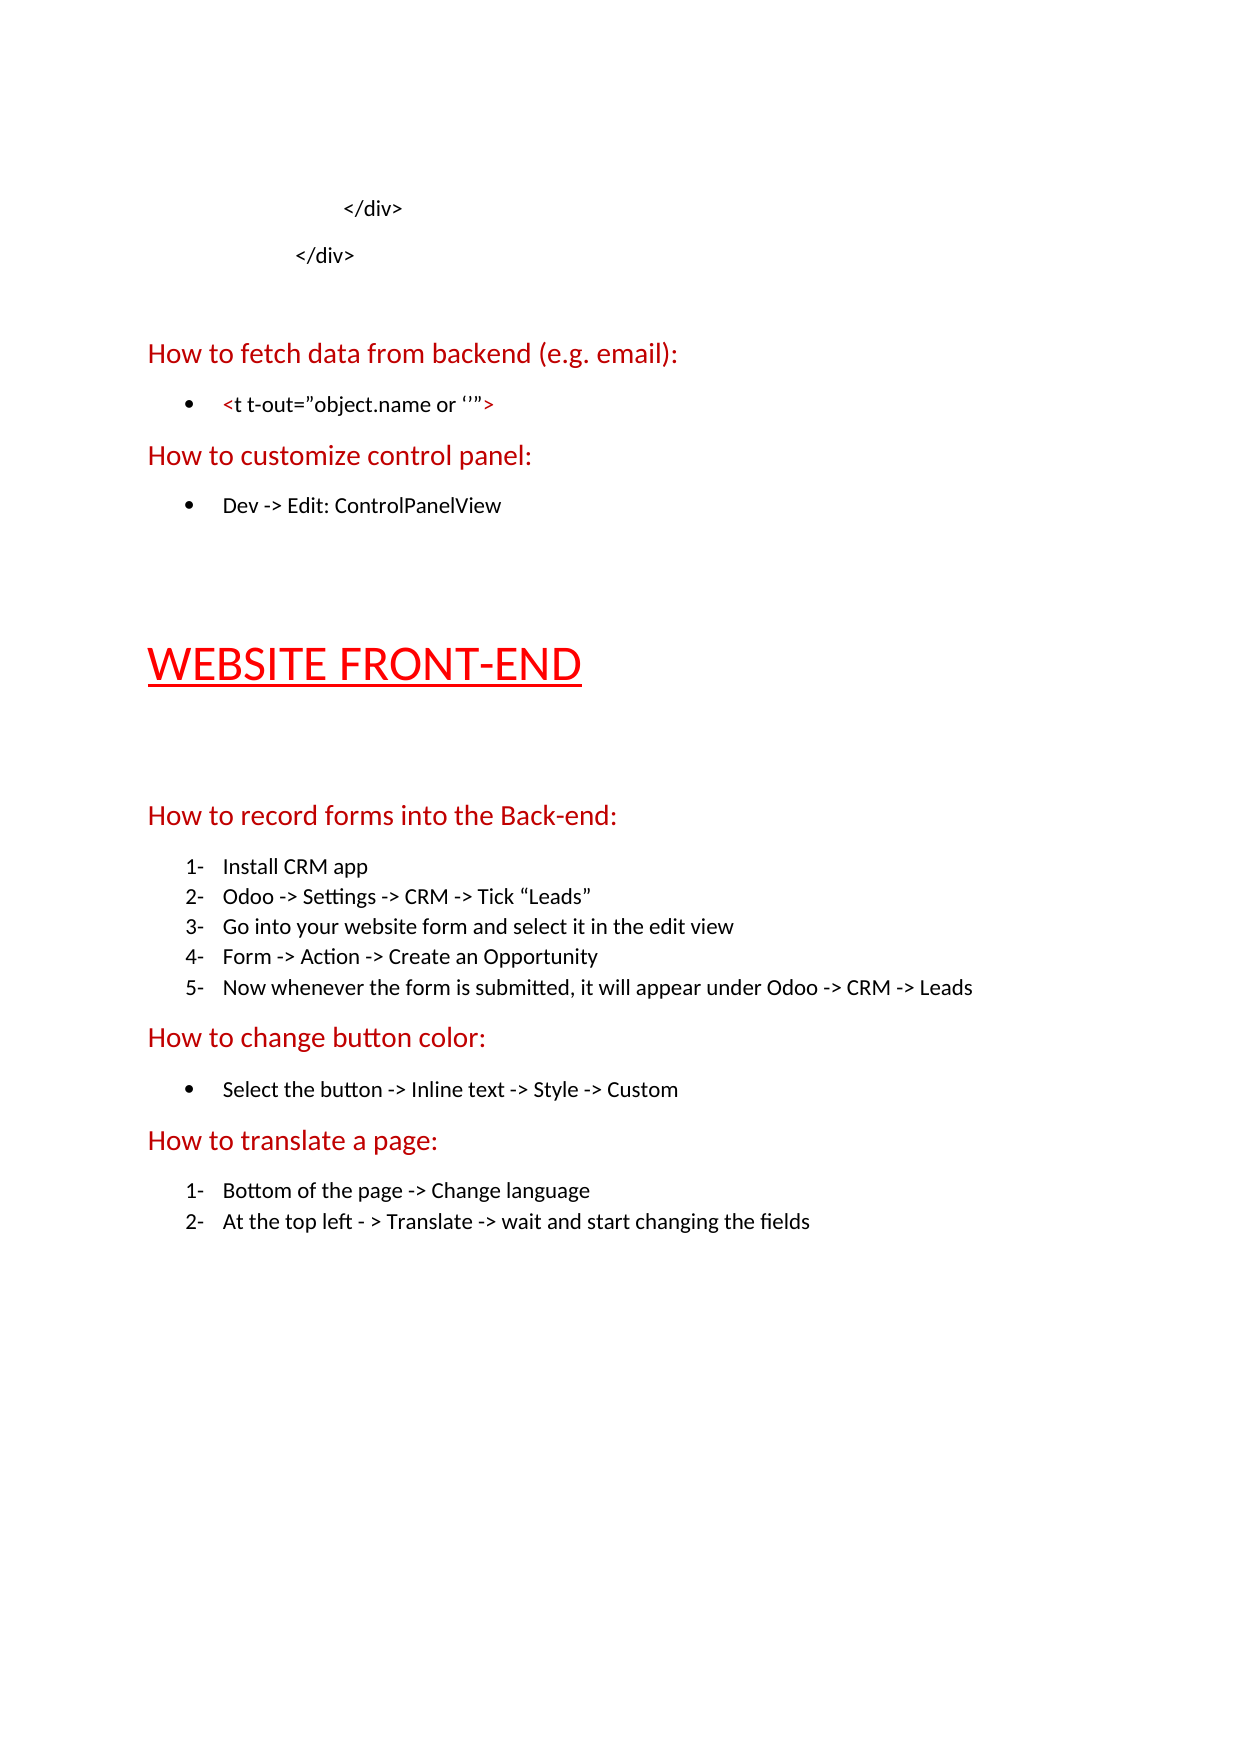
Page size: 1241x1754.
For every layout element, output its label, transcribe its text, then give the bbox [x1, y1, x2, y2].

text How to change button color: [148, 1019, 1093, 1055]
text </div> [148, 194, 1093, 222]
list Now whenever the form is submitted, it will appear under Odoo -> CRM -> Leads [185, 973, 1093, 1001]
list Go into your website form and select it in the edit view [185, 912, 1093, 940]
list Odoo -> Settings -> CRM -> Tick “Leads” [185, 882, 1093, 910]
text How to fetch data from backend (e.g. email): [148, 335, 1093, 371]
text How to record forms into the Back-end: [148, 797, 1093, 832]
text </div> [221, 241, 1093, 269]
list Bottom of the page -> Change language [185, 1177, 1093, 1205]
list Dev -> Edit: ControlPanelView [185, 492, 1093, 520]
list Install CRM app [185, 852, 1093, 880]
list At the top left - > Translate -> wait and start changing the fields [185, 1207, 1093, 1235]
list Select the button -> Inline text -> Style -> Custom [185, 1075, 1093, 1103]
list Form -> Action -> Create an Opportunity [185, 942, 1093, 971]
text WEBSITE FRONT-END [148, 632, 1093, 693]
text How to customize control panel: [148, 437, 1093, 472]
list <t t-out=”object.name or ‘’”> [185, 390, 1093, 418]
text How to translate a page: [148, 1122, 1093, 1157]
